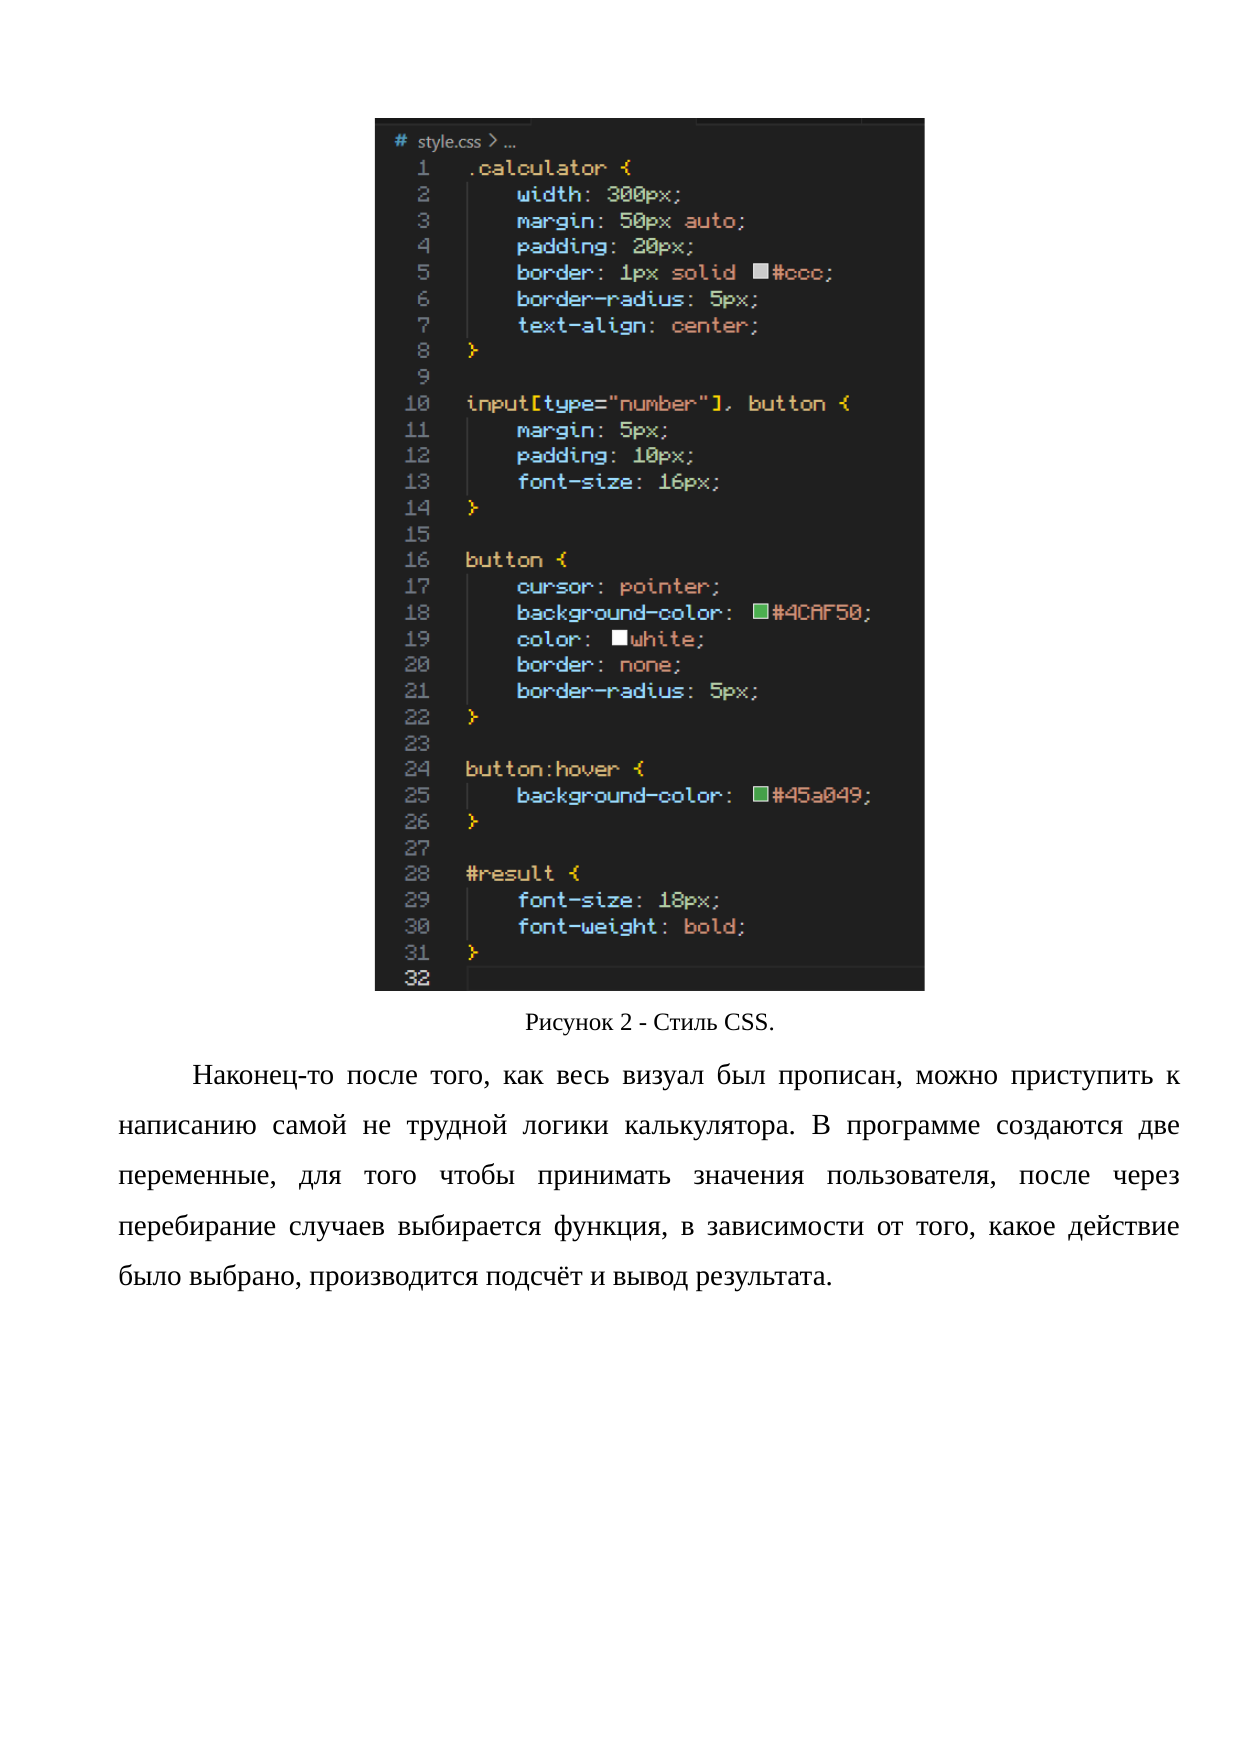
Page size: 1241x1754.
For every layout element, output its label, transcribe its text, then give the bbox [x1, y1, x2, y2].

text Рисунок 2 - Стиль CSS. [118, 1007, 1181, 1036]
text Наконец-то после того, как весь визуал был прописан, можно приступить к написанию самой не трудной логики калькулятора. В программе создаются две переменные, для того чтобы принимать значения пользователя, после через перебирание случаев выбирается функция, в зависимости от того, какое действие было выбрано, производится подсчёт и вывод результата. [118, 1057, 1181, 1292]
picture [374, 118, 925, 991]
